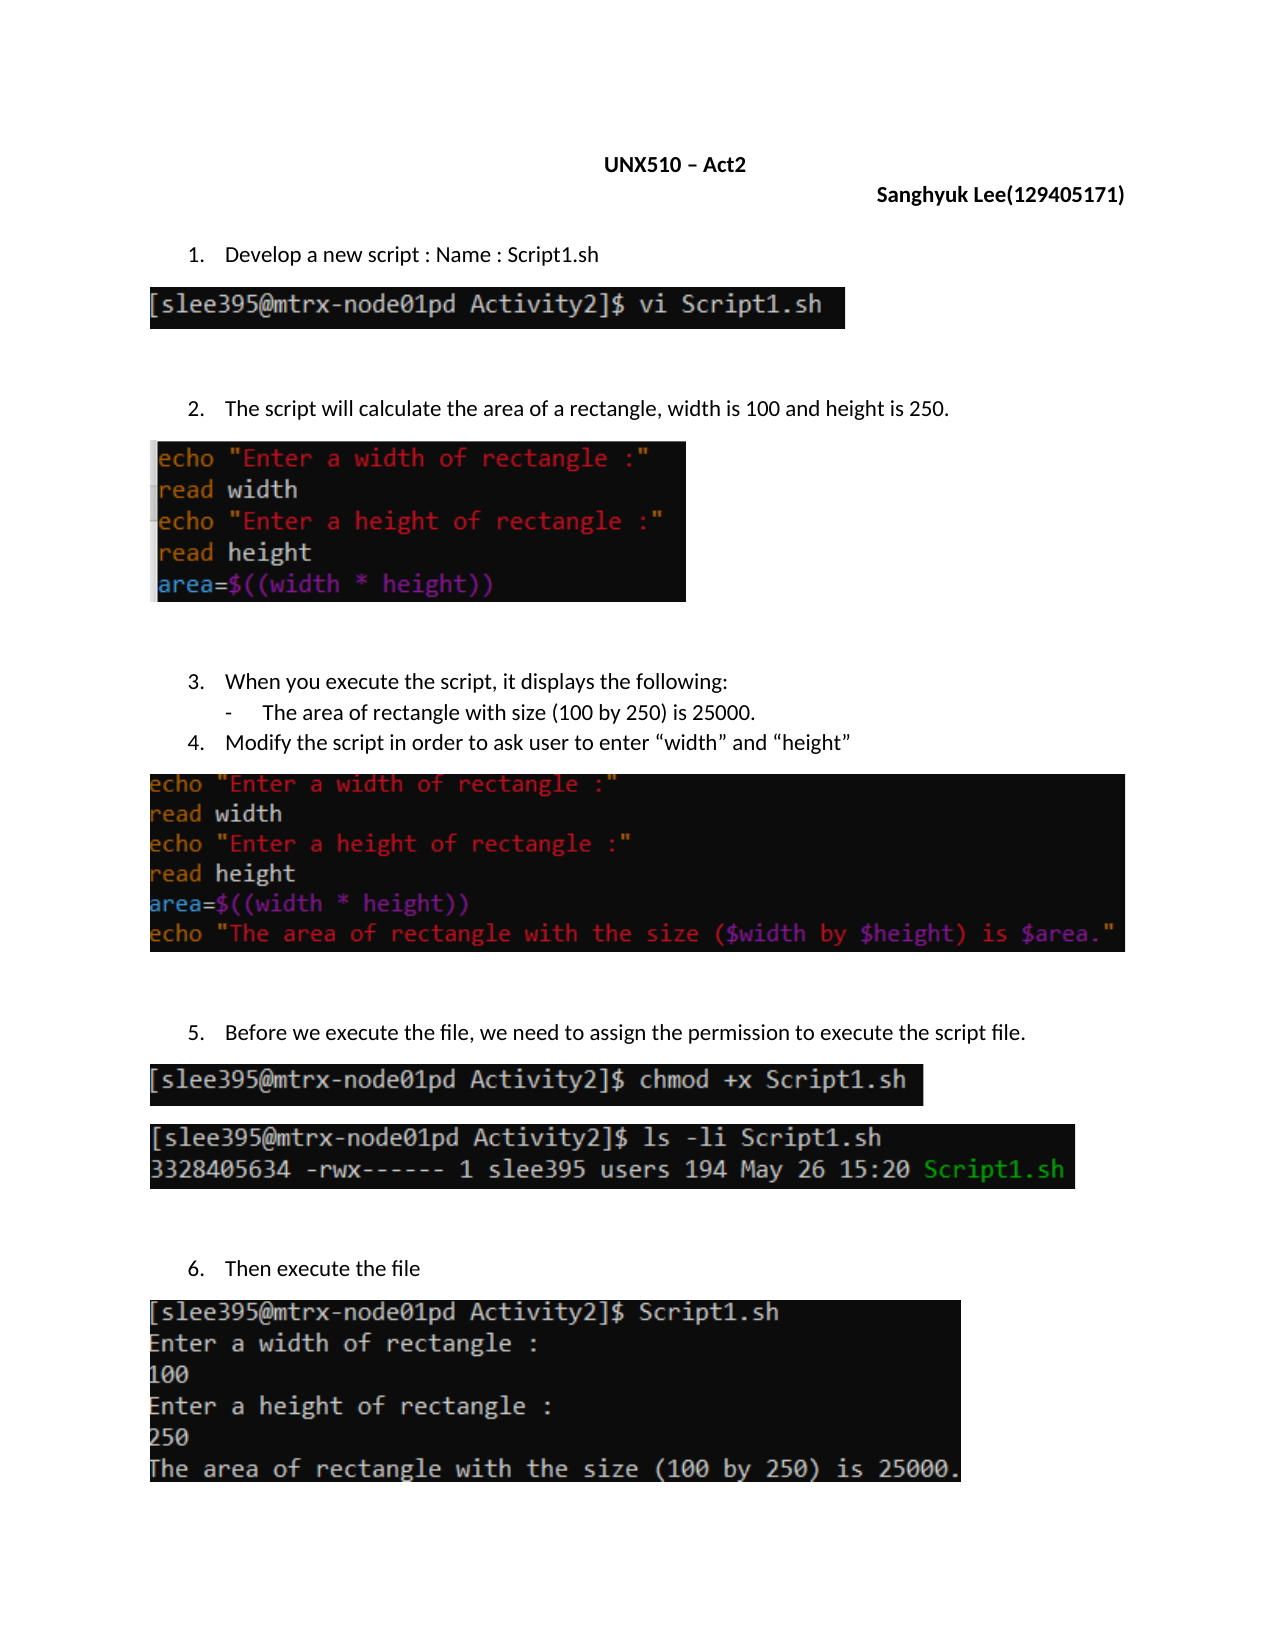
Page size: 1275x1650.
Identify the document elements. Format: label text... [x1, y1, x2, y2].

list Modify the script in order to ask user to enter “width” and “height” [187, 728, 1125, 756]
picture [150, 440, 686, 602]
list The script will calculate the area of a rectangle, width is 100 and height is 250. [187, 394, 1125, 422]
list Then execute the file [187, 1254, 1125, 1282]
list When you execute the script, it displays the following: [187, 667, 1125, 695]
list Develop a new script : Name : Script1.sh [187, 241, 1125, 269]
picture [150, 287, 846, 329]
list UNX510 – Act2 [225, 150, 1125, 178]
list Sanghyuk Lee(129405171) [225, 180, 1125, 238]
picture [150, 1124, 1075, 1189]
picture [150, 1300, 961, 1482]
list Before we execute the file, we need to assign the permission to execute the script file. [187, 1018, 1125, 1046]
list The area of rectangle with size (100 by 250) is 25000. [225, 698, 1125, 726]
picture [150, 774, 1125, 952]
picture [150, 1064, 924, 1106]
